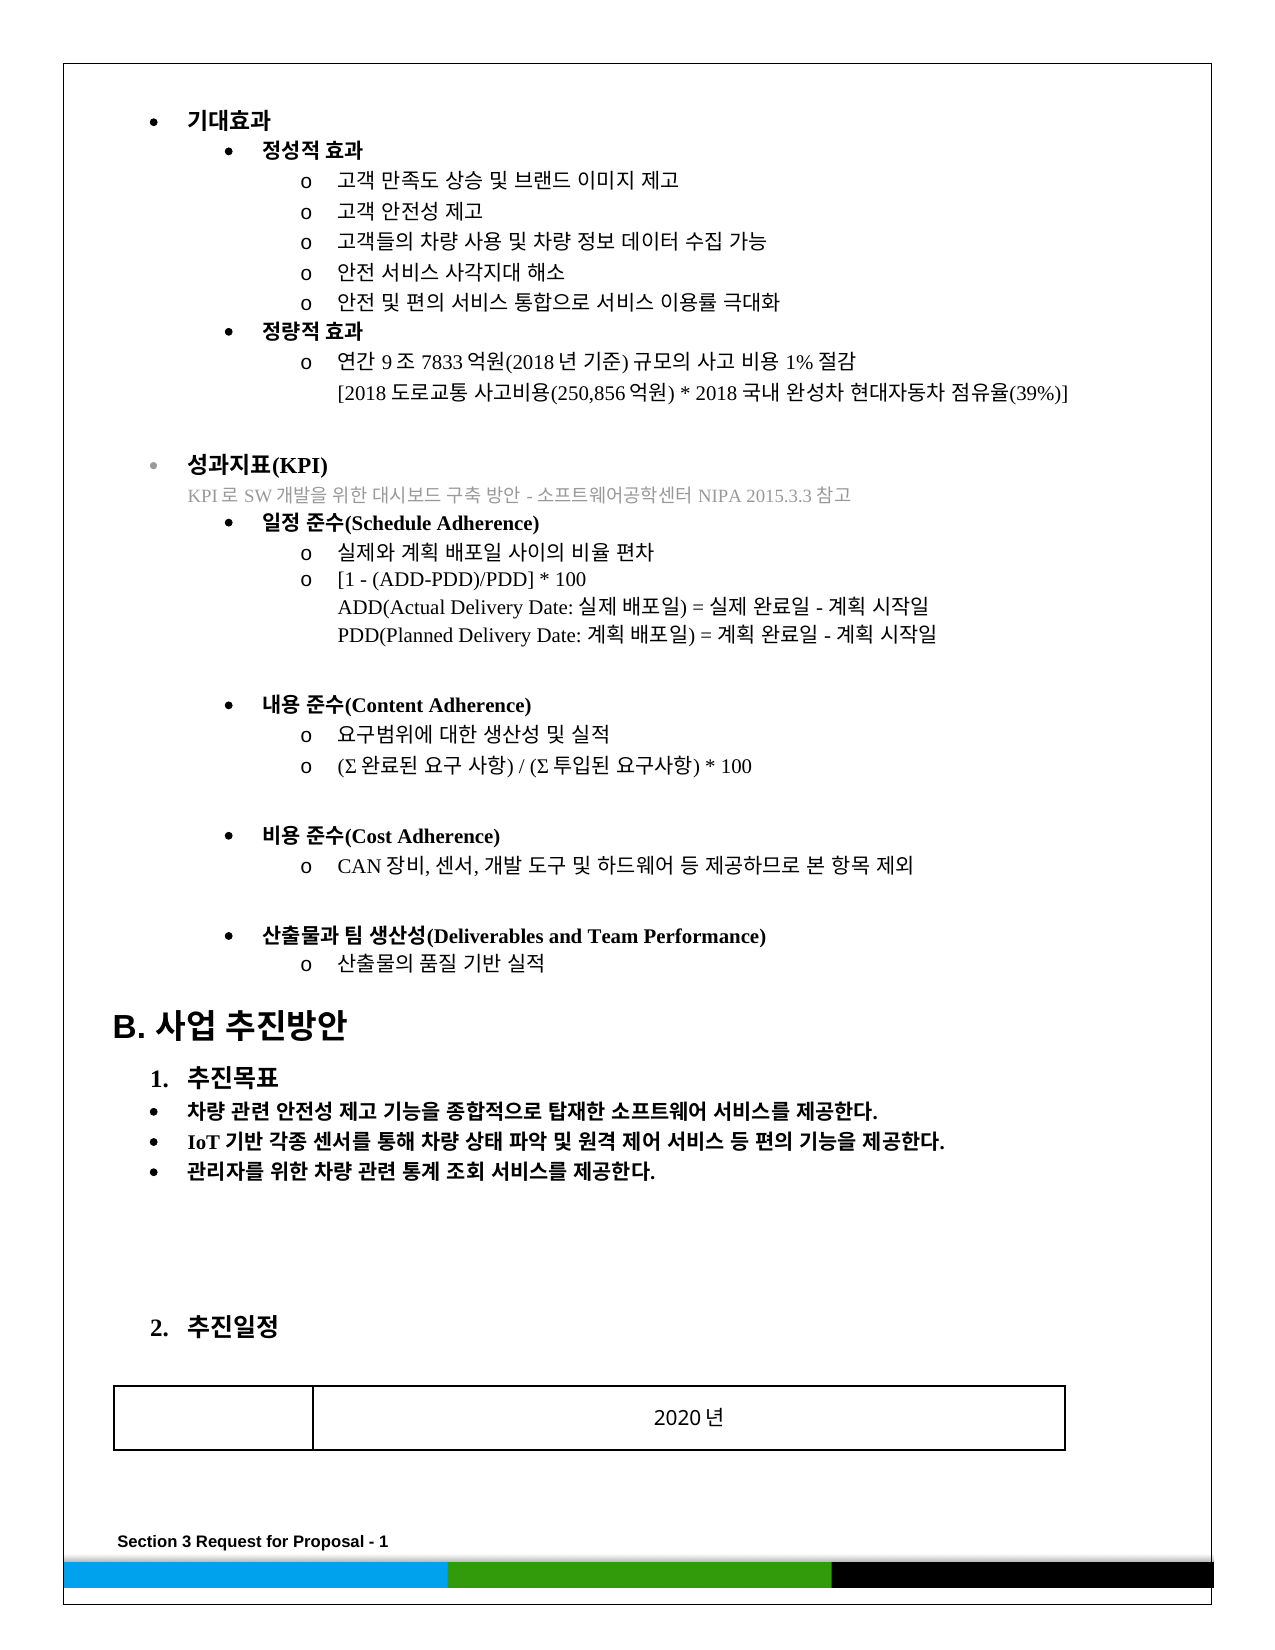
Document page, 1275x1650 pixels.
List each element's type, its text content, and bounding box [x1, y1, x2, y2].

list 성과지표(KPI) KPI로 SW개발을 위한 대시보드 구축 방안 - 소프트웨어공학센터 NIPA 2015.3.3 참고 [150, 447, 1125, 508]
list 관리자를 위한 차량 관련 통계 조회 서비스를 제공한다. [150, 1155, 1125, 1186]
list 고객 안전성 제고 [300, 195, 1125, 226]
table_header 2020년 [314, 1387, 1064, 1448]
list CAN 장비, 센서, 개발 도구 및 하드웨어 등 제공하므로 본 항목 제외 [300, 849, 1125, 880]
list [1 - (ADD-PDD)/PDD] * 100 ADD(Actual Delivery Date: 실제 배포일) = 실제 완료일 - 계획 시작일 PDD(Planned Delivery Date: 계획 배포일) = 계획 완료일 - 계획 시작일 [300, 566, 1125, 649]
list 비용 준수(Cost Adherence) [225, 821, 1125, 849]
list 산출물과 팀 생산성(Deliverables and Team Performance) [225, 921, 1125, 949]
list 안전 및 편의 서비스 통합으로 서비스 이용률 극대화 [300, 286, 1125, 317]
list 정성적 효과 [225, 136, 1125, 165]
list 실제와 계획 배포일 사이의 비율 편차 [300, 536, 1125, 566]
list 차량 관련 안전성 제고 기능을 종합적으로 탑재한 소프트웨어 서비스를 제공한다. [150, 1095, 1125, 1125]
list 일정 준수(Schedule Adherence) [225, 508, 1125, 536]
list 연간 9조 7833억원(2018년 기준) 규모의 사고 비용 1% 절감 [2018 도로교통 사고비용(250,856억원) * 2018 국내 완성차 현대자동차 점유율(39%)] [300, 345, 1125, 406]
picture [64, 1554, 1211, 1588]
list (Σ완료된 요구 사항) / (Σ투입된 요구사항) * 100 [300, 749, 1125, 779]
list 추진목표 [150, 1061, 1125, 1095]
list IoT 기반 각종 센서를 통해 차량 상태 파악 및 원격 제어 서비스 등 편의 기능을 제공한다. [150, 1125, 1125, 1155]
list 산출물의 품질 기반 실적 [300, 949, 1125, 978]
subtitle B. 사업 추진방안 [112, 1003, 1125, 1048]
table_header [115, 1387, 312, 1448]
list 내용 준수(Content Adherence) [225, 690, 1125, 719]
list 정량적 효과 [225, 317, 1125, 345]
list 추진일정 [150, 1309, 1125, 1343]
list 요구범위에 대한 생산성 및 실적 [300, 719, 1125, 749]
list 기대효과 [150, 105, 1125, 136]
list 고객들의 차량 사용 및 차량 정보 데이터 수집 가능 [300, 226, 1125, 256]
list 안전 서비스 사각지대 해소 [300, 256, 1125, 286]
list 고객 만족도 상승 및 브랜드 이미지 제고 [300, 165, 1125, 195]
